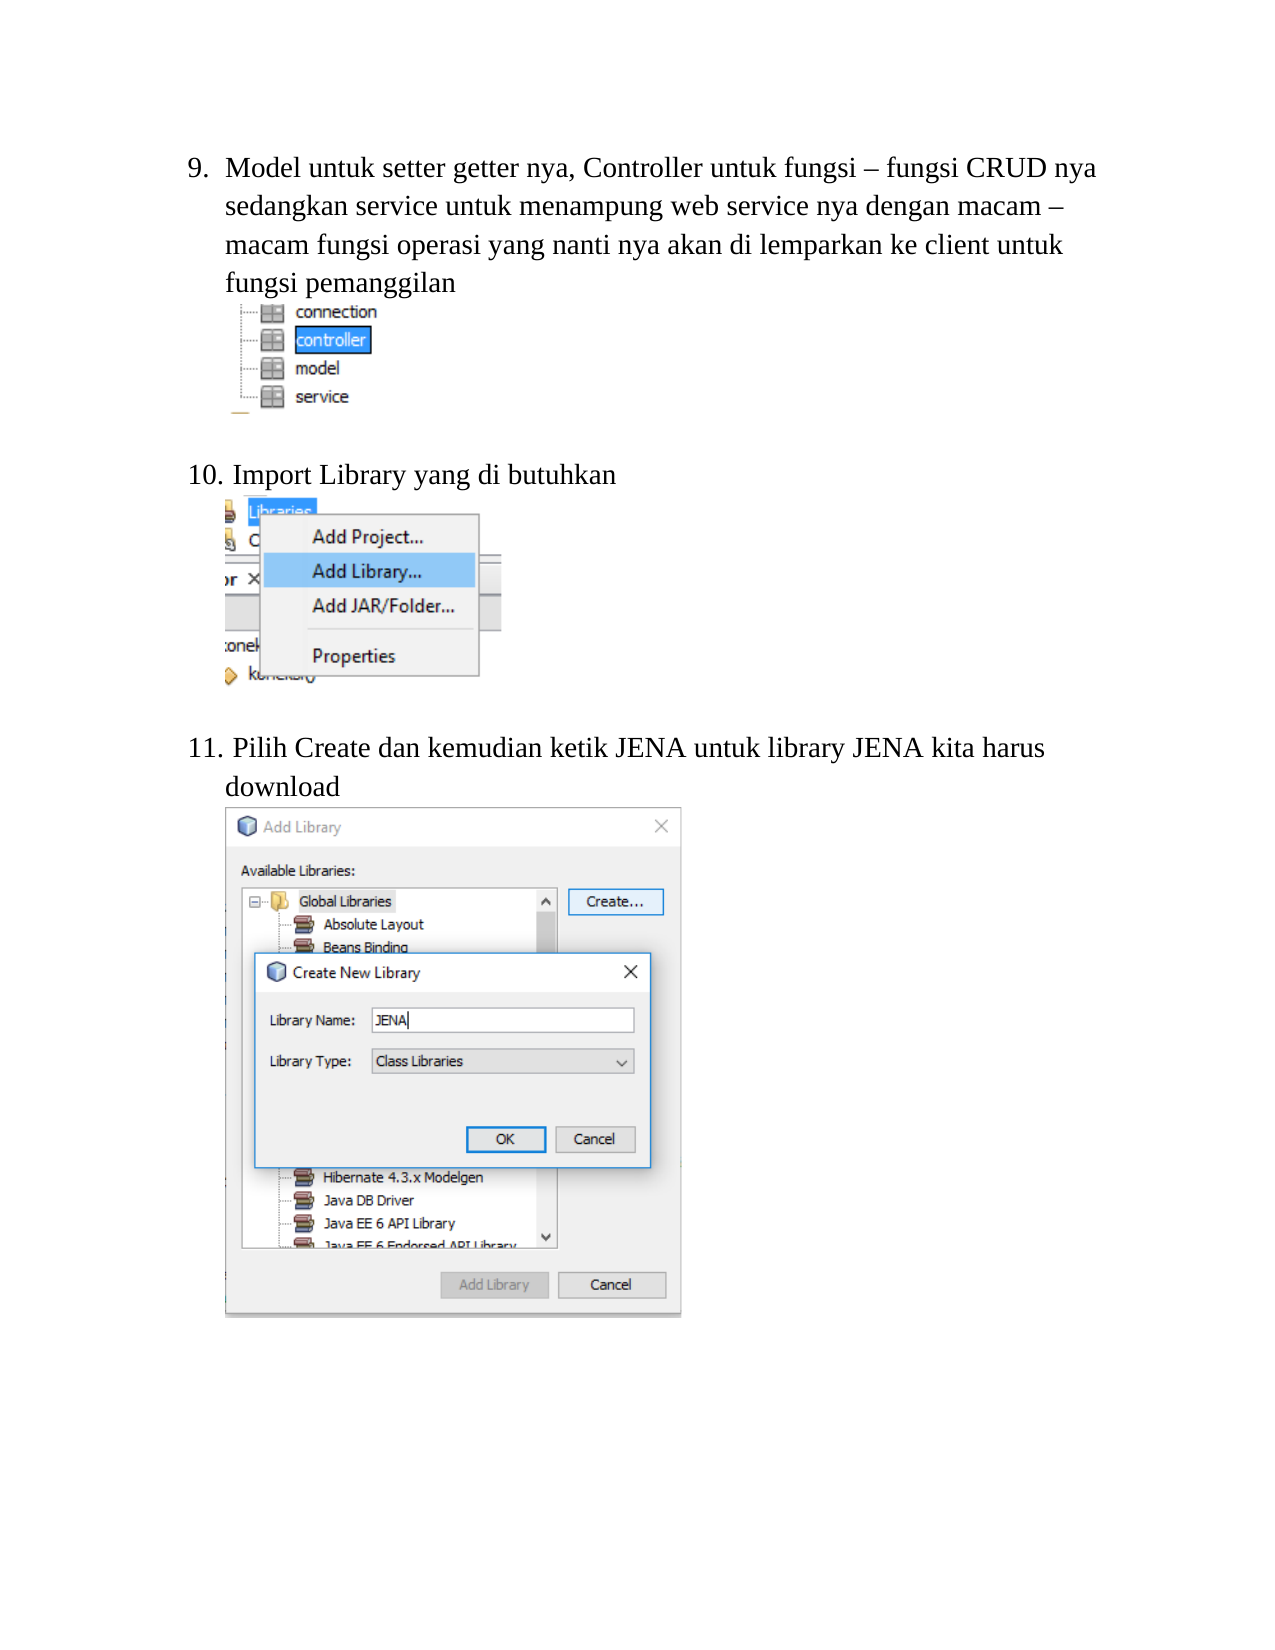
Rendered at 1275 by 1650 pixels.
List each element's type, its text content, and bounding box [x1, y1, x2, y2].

list Model untuk setter getter nya, Controller untuk fungsi – fungsi CRUD nya sedangkan service untuk menampung web service nya dengan macam – macam fungsi operasi yang nanti nya akan di lemparkan ke client untuk fungsi pemanggilan [187, 150, 1125, 299]
list Pilih Create dan kemudian ketik JENA untuk library JENA kita harus download [187, 731, 1125, 803]
picture [225, 304, 472, 414]
picture [225, 807, 682, 1318]
picture [225, 495, 502, 688]
list Import Library yang di butuhkan [187, 457, 1125, 491]
